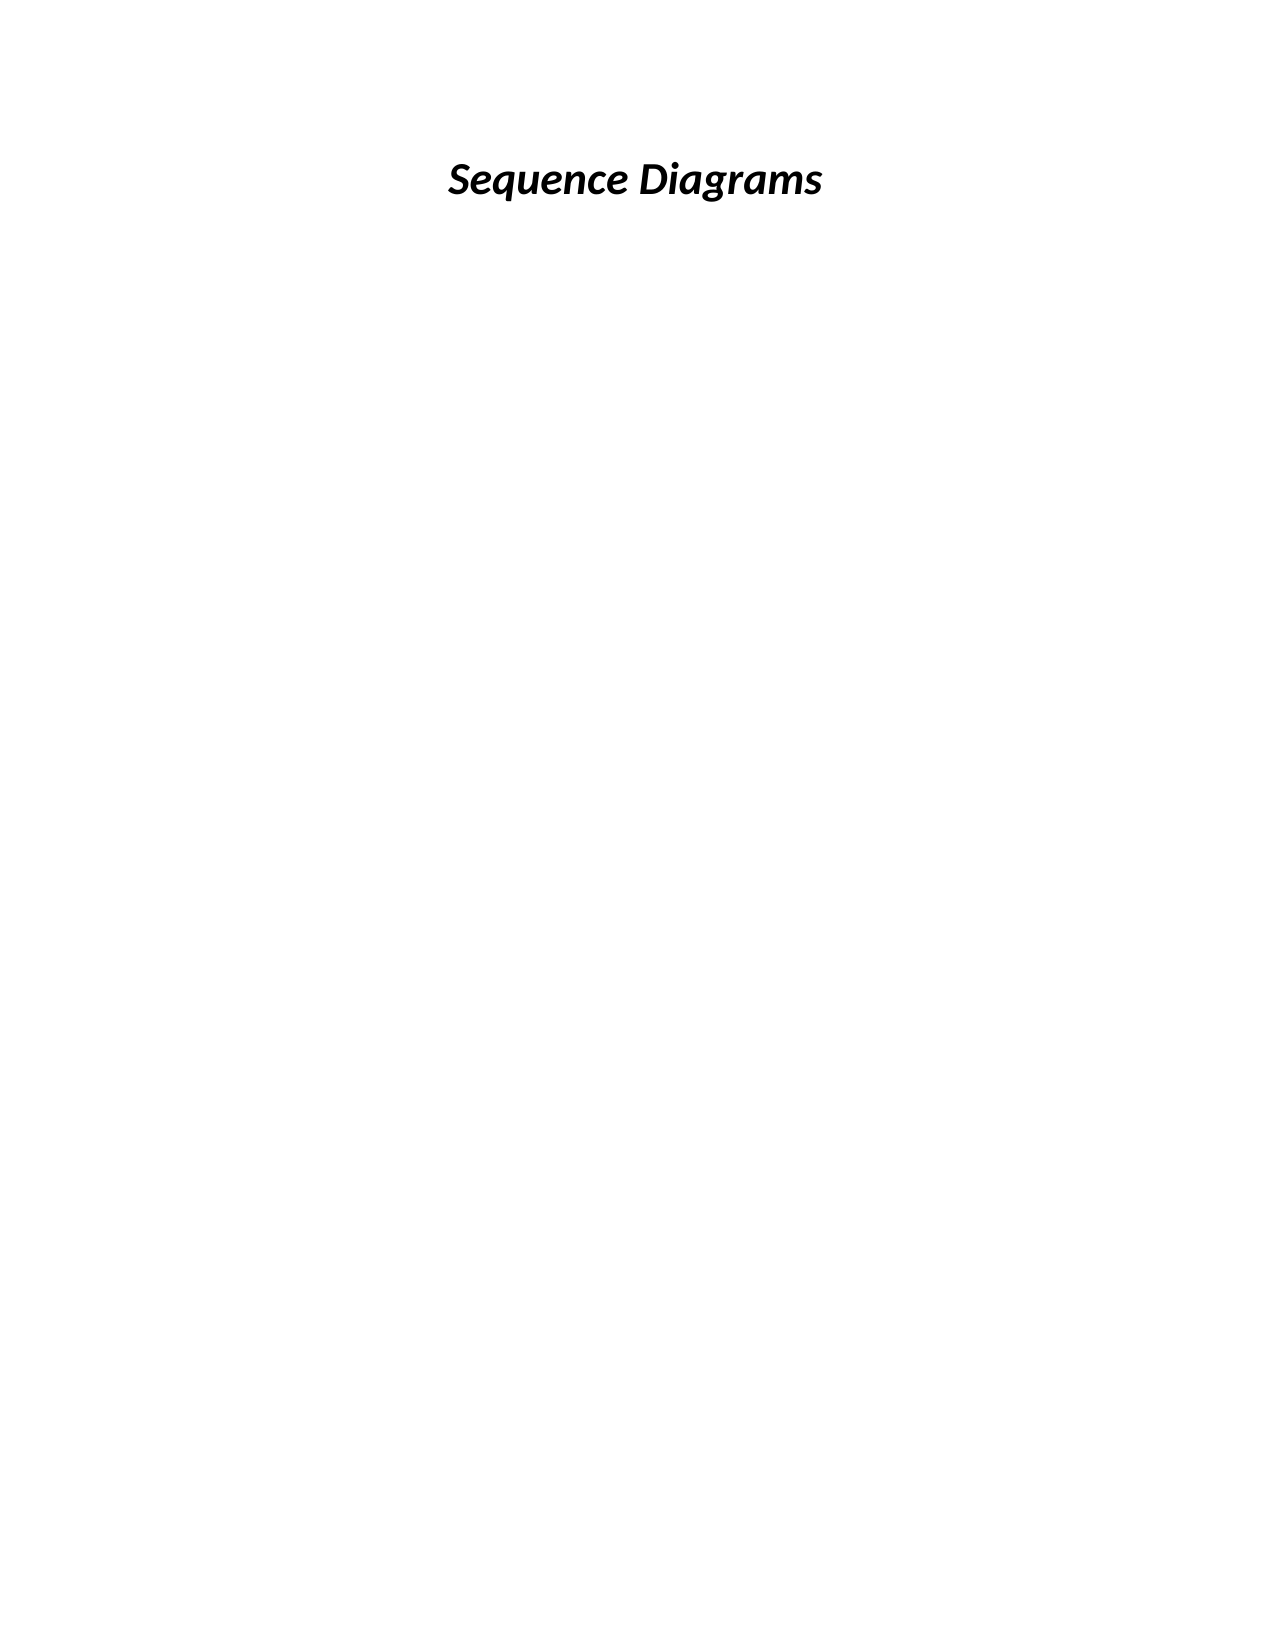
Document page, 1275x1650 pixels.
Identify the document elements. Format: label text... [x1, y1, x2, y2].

text Sequence Diagrams [150, 150, 1125, 206]
